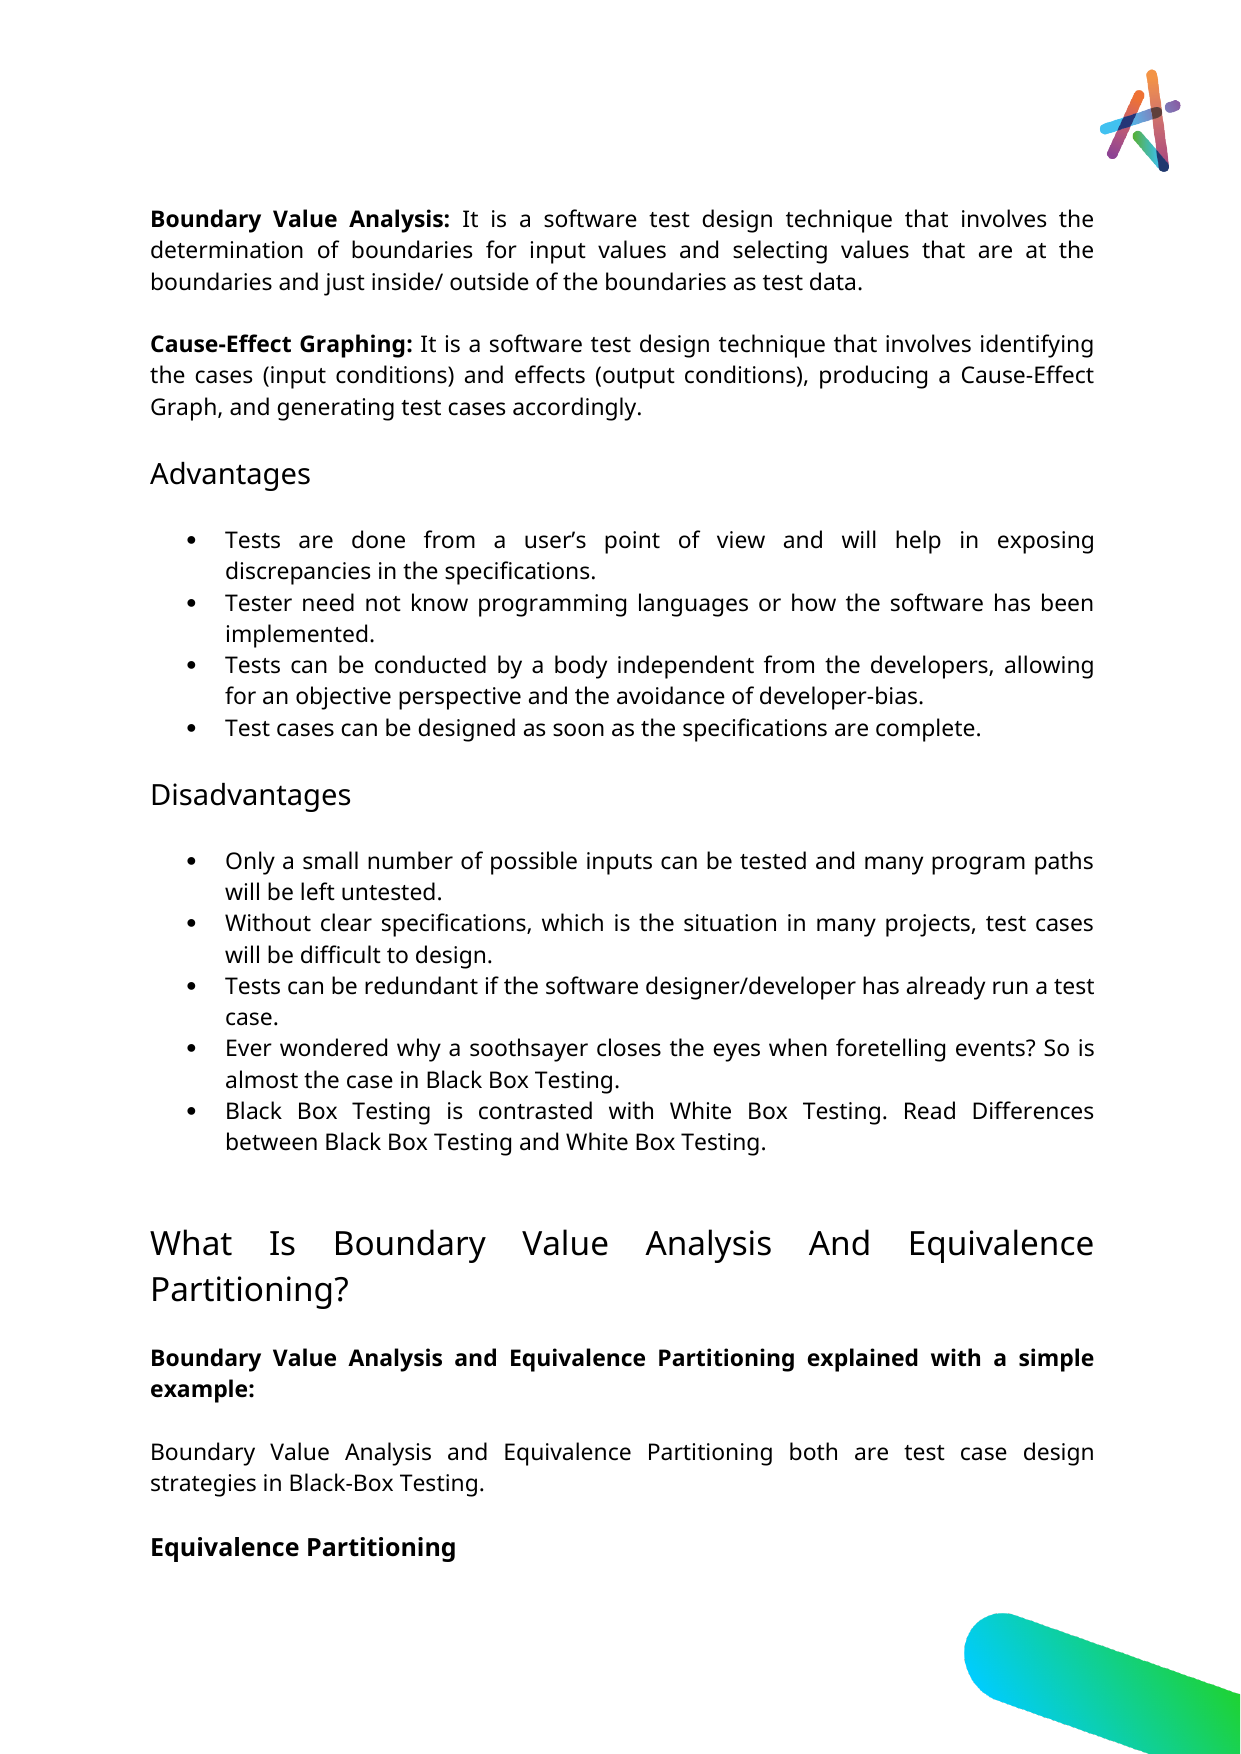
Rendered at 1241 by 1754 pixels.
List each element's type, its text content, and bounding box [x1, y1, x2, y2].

text Cause-Effect Graphing: It is a software test design technique that involves identifying the cases (input conditions) and effects (output conditions), producing a Cause-Effect Graph, and generating test cases accordingly. [150, 328, 1096, 422]
text Advantages [150, 453, 1096, 493]
list Tests can be redundant if the software designer/developer has already run a test case. [187, 970, 1096, 1032]
text Boundary Value Analysis and Equivalence Partitioning both are test case design strategies in Black-Box Testing. [150, 1436, 1096, 1498]
list Without clear specifications, which is the situation in many projects, test cases will be difficult to design. [187, 907, 1096, 970]
list Black Box Testing is contrasted with White Box Testing. Read Differences between Black Box Testing and White Box Testing. [187, 1095, 1096, 1157]
picture [1099, 69, 1185, 172]
list Ever wondered why a soothsayer closes the eyes when foretelling events? So is almost the case in Black Box Testing. [187, 1032, 1096, 1095]
text Boundary Value Analysis and Equivalence Partitioning explained with a simple example: [150, 1342, 1096, 1404]
list Only a small number of possible inputs can be tested and many program paths will be left untested. [187, 845, 1096, 907]
list Tests can be conducted by a body independent from the developers, allowing for an objective perspective and the avoidance of developer-bias. [187, 649, 1096, 711]
text Disadvantages [150, 774, 1096, 814]
text What Is Boundary Value Analysis And Equivalence Partitioning? [150, 1220, 1096, 1311]
list Tester need not know programming languages or how the software has been implemented. [187, 586, 1096, 649]
text Equivalence Partitioning [150, 1529, 1096, 1563]
picture [963, 1612, 1241, 1754]
list Test cases can be designed as soon as the specifications are complete. [187, 711, 1096, 743]
list Tests are done from a user’s point of view and will help in exposing discrepancies in the specifications. [187, 524, 1096, 586]
text Boundary Value Analysis: It is a software test design technique that involves the determination of boundaries for input values and selecting values that are at the boundaries and just inside/ outside of the boundaries as test data. [150, 203, 1096, 297]
